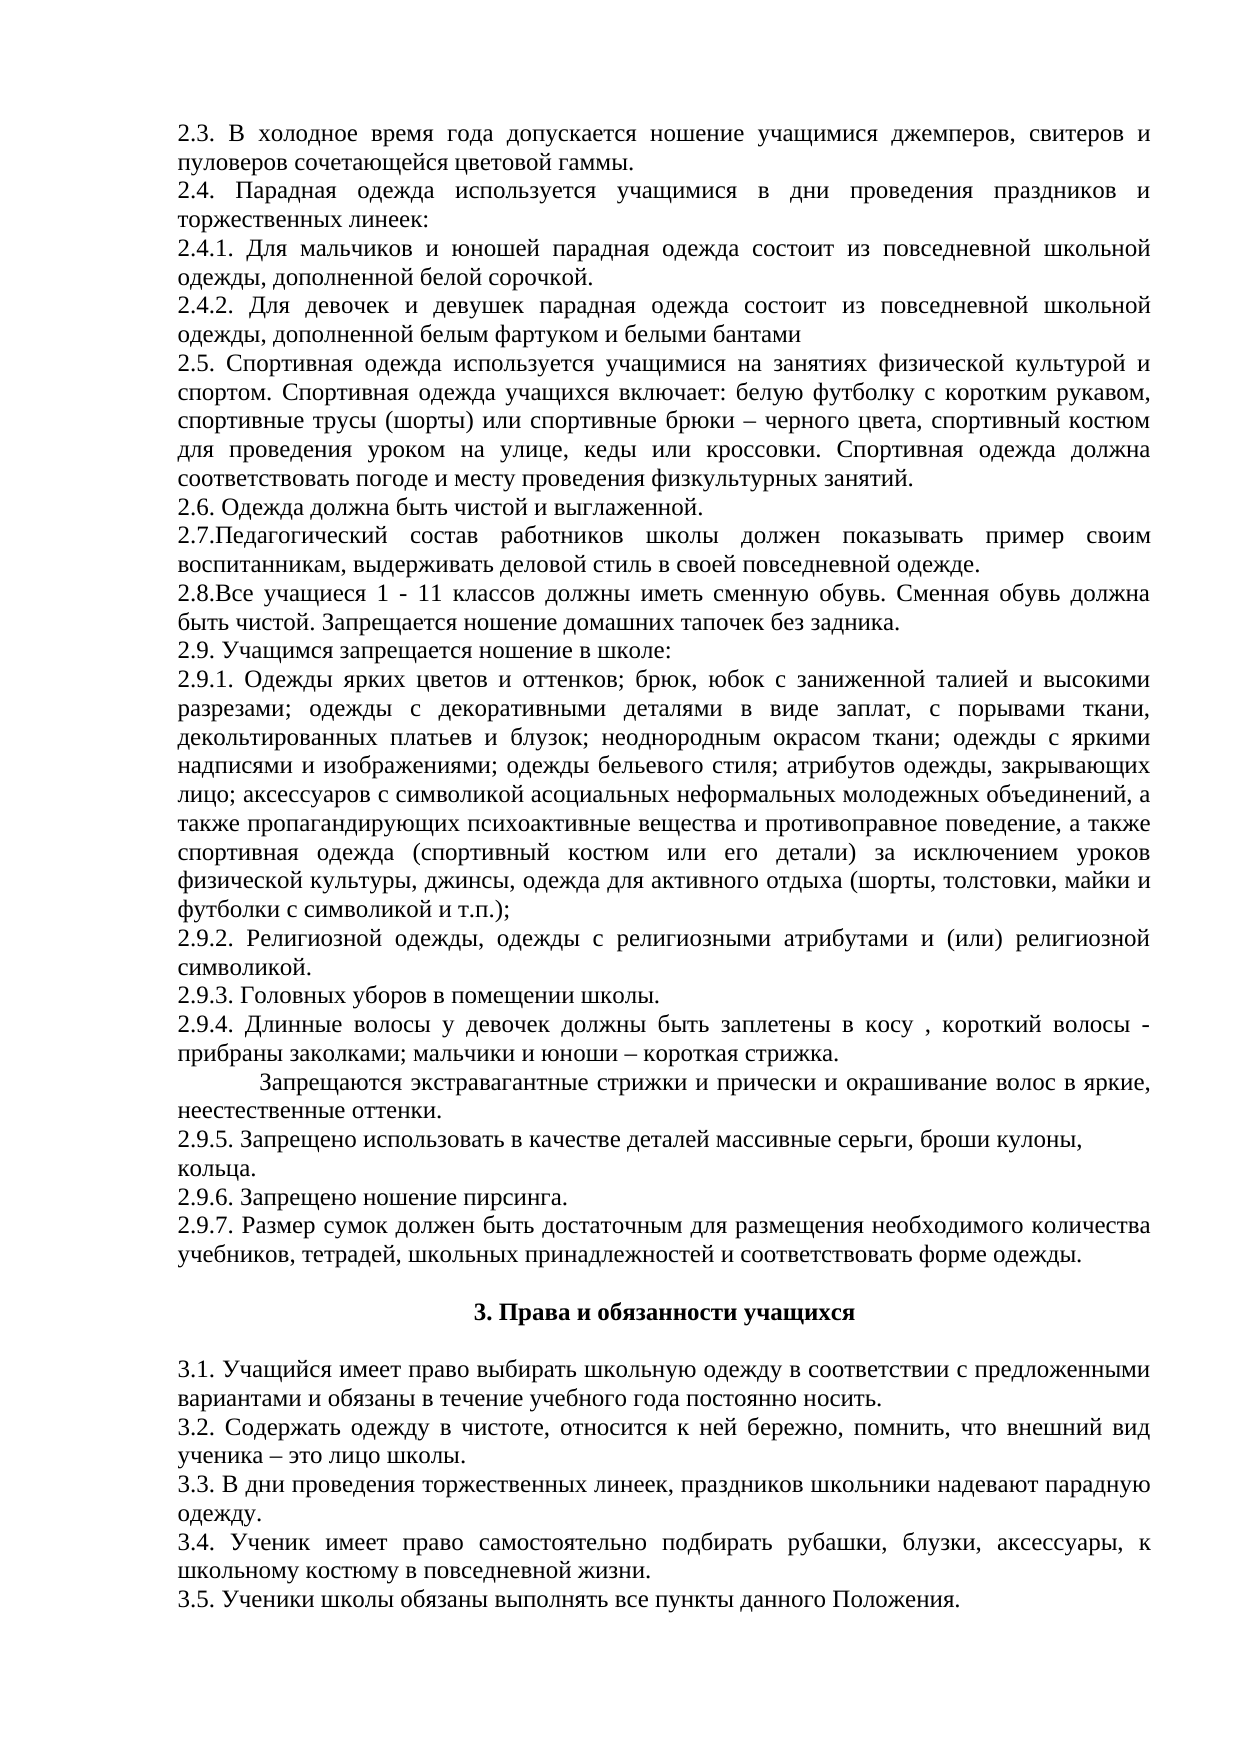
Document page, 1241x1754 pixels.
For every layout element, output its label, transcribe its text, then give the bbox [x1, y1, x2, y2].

text 2.7.Педагогический состав работников школы должен показывать пример своим воспитанникам, выдерживать деловой стиль в своей повседневной одежде. [177, 521, 1152, 578]
text 2.4.1. Для мальчиков и юношей парадная одежда состоит из повседневной школьной одежды, дополненной белой сорочкой. [177, 233, 1152, 291]
text 2.8.Все учащиеся 1 - 11 классов должны иметь сменную обувь. Сменная обувь должна быть чистой. Запрещается ношение домашних тапочек без задника. [177, 578, 1152, 636]
text 2.9.4. Длинные волосы у девочек должны быть заплетены в косу , короткий волосы - прибраны заколками; мальчики и юноши – короткая стрижка. [177, 1009, 1152, 1067]
text 3.1. Учащийся имеет право выбирать школьную одежду в соответствии с предложенными вариантами и обязаны в течение учебного года постоянно носить. [177, 1354, 1152, 1412]
text 3.5. Ученики школы обязаны выполнять все пункты данного Положения. [177, 1584, 1152, 1613]
text 2.9.7. Размер сумок должен быть достаточным для размещения необходимого количества учебников, тетрадей, школьных принадлежностей и соответствовать форме одежды. [177, 1211, 1152, 1268]
text 2.5. Спортивная одежда используется учащимися на занятиях физической культурой и спортом. Спортивная одежда учащихся включает: белую футболку с коротким рукавом, спортивные трусы (шорты) или спортивные брюки – черного цвета, спортивный костюм для проведения уроком на улице, кеды или кроссовки. Спортивная одежда должна соответствовать погоде и месту проведения физкультурных занятий. [177, 348, 1152, 492]
text 2.9.2. Религиозной одежды, одежды с религиозными атрибутами и (или) религиозной символикой. [177, 923, 1152, 981]
text 2.4.2. Для девочек и девушек парадная одежда состоит из повседневной школьной одежды, дополненной белым фартуком и белыми бантами [177, 291, 1152, 348]
text 2.9.3. Головных уборов в помещении школы. [177, 981, 1152, 1009]
text 2.6. Одежда должна быть чистой и выглаженной. [177, 492, 1152, 521]
text 3.4. Ученик имеет право самостоятельно подбирать рубашки, блузки, аксессуары, к школьному костюму в повседневной жизни. [177, 1527, 1152, 1584]
text 3.2. Содержать одежду в чистоте, относится к ней бережно, помнить, что внешний вид ученика – это лицо школы. [177, 1412, 1152, 1469]
text 3.3. В дни проведения торжественных линеек, праздников школьники надевают парадную одежду. [177, 1469, 1152, 1527]
text 2.9.6. Запрещено ношение пирсинга. [177, 1182, 1152, 1211]
text 2.9.1. Одежды ярких цветов и оттенков; брюк, юбок с заниженной талией и высокими разрезами; одежды с декоративными деталями в виде заплат, с порывами ткани, декольтированных платьев и блузок; неоднородным окрасом ткани; одежды с яркими надписями и изображениями; одежды бельевого стиля; атрибутов одежды, закрывающих лицо; аксессуаров с символикой асоциальных неформальных молодежных объединений, а также пропагандирующих психоактивные вещества и противоправное поведение, а также спортивная одежда (спортивный костюм или его детали) за исключением уроков физической культуры, джинсы, одежда для активного отдыха (шорты, толстовки, майки и футболки с символикой и т.п.); [177, 664, 1152, 923]
text 2.9. Учащимся запрещается ношение в школе: [177, 636, 1152, 664]
text 2.4. Парадная одежда используется учащимися в дни проведения праздников и торжественных линеек: [177, 176, 1152, 233]
text 2.9.5. Запрещено использовать в качестве деталей массивные серьги, броши кулоны, кольца. [177, 1124, 1152, 1182]
text 2.3. В холодное время года допускается ношение учащимися джемперов, свитеров и пуловеров сочетающейся цветовой гаммы. [177, 118, 1152, 176]
text Запрещаются экстравагантные стрижки и прически и окрашивание волос в яркие, неестественные оттенки. [177, 1067, 1152, 1124]
text 3. Права и обязанности учащихся [177, 1297, 1152, 1326]
